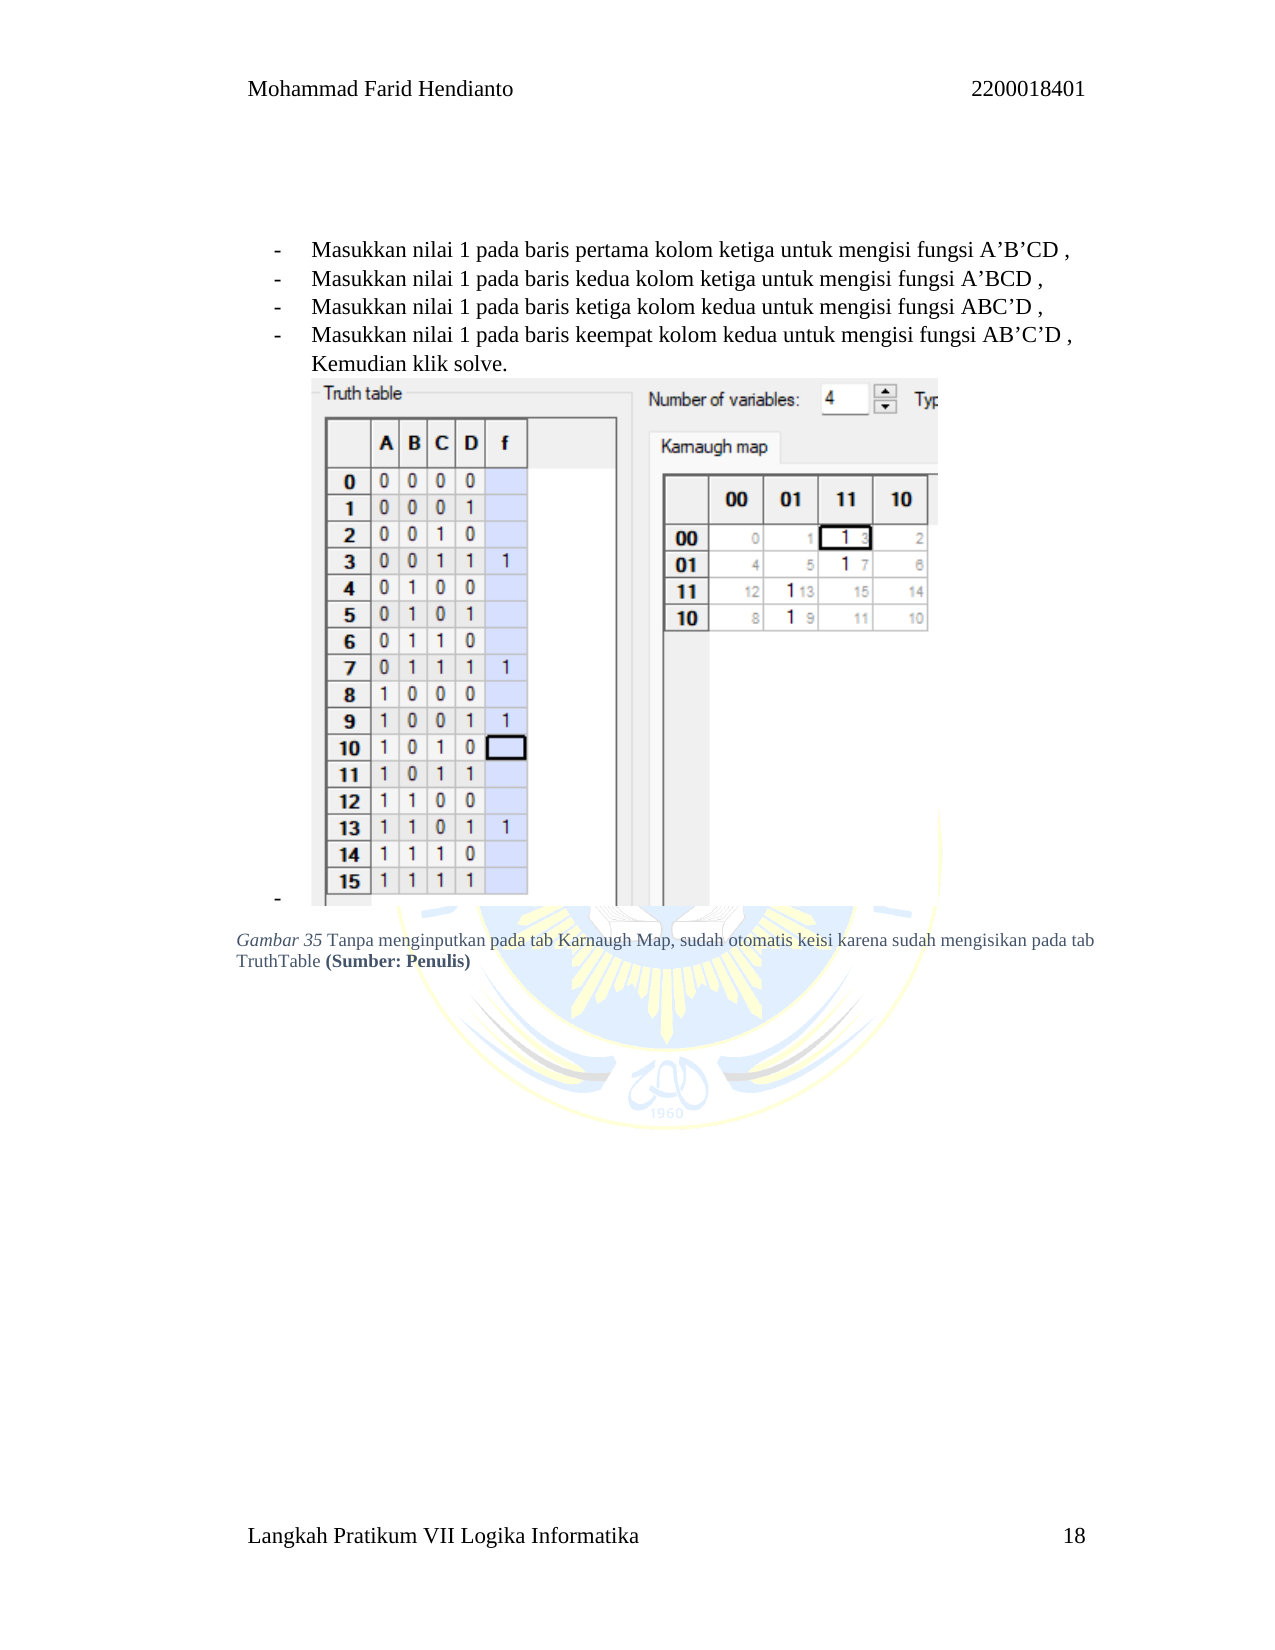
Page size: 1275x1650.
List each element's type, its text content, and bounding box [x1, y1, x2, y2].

list Masukkan nilai 1 pada baris kedua kolom ketiga untuk mengisi fungsi A’BCD , [274, 265, 1098, 291]
text Gambar 35 Tanpa menginputkan pada tab Karnaugh Map, sudah otomatis keisi karena sudah mengisikan pada tab TruthTable (Sumber: Penulis) [236, 929, 1098, 972]
list Masukkan nilai 1 pada baris ketiga kolom kedua untuk mengisi fungsi ABC’D , [274, 293, 1098, 319]
list Masukkan nilai 1 pada baris keempat kolom kedua untuk mengisi fungsi AB’C’D , Kemudian klik solve. [274, 322, 1098, 376]
picture [311, 378, 938, 906]
list Masukkan nilai 1 pada baris pertama kolom ketiga untuk mengisi fungsi A’B’CD , [274, 236, 1098, 263]
